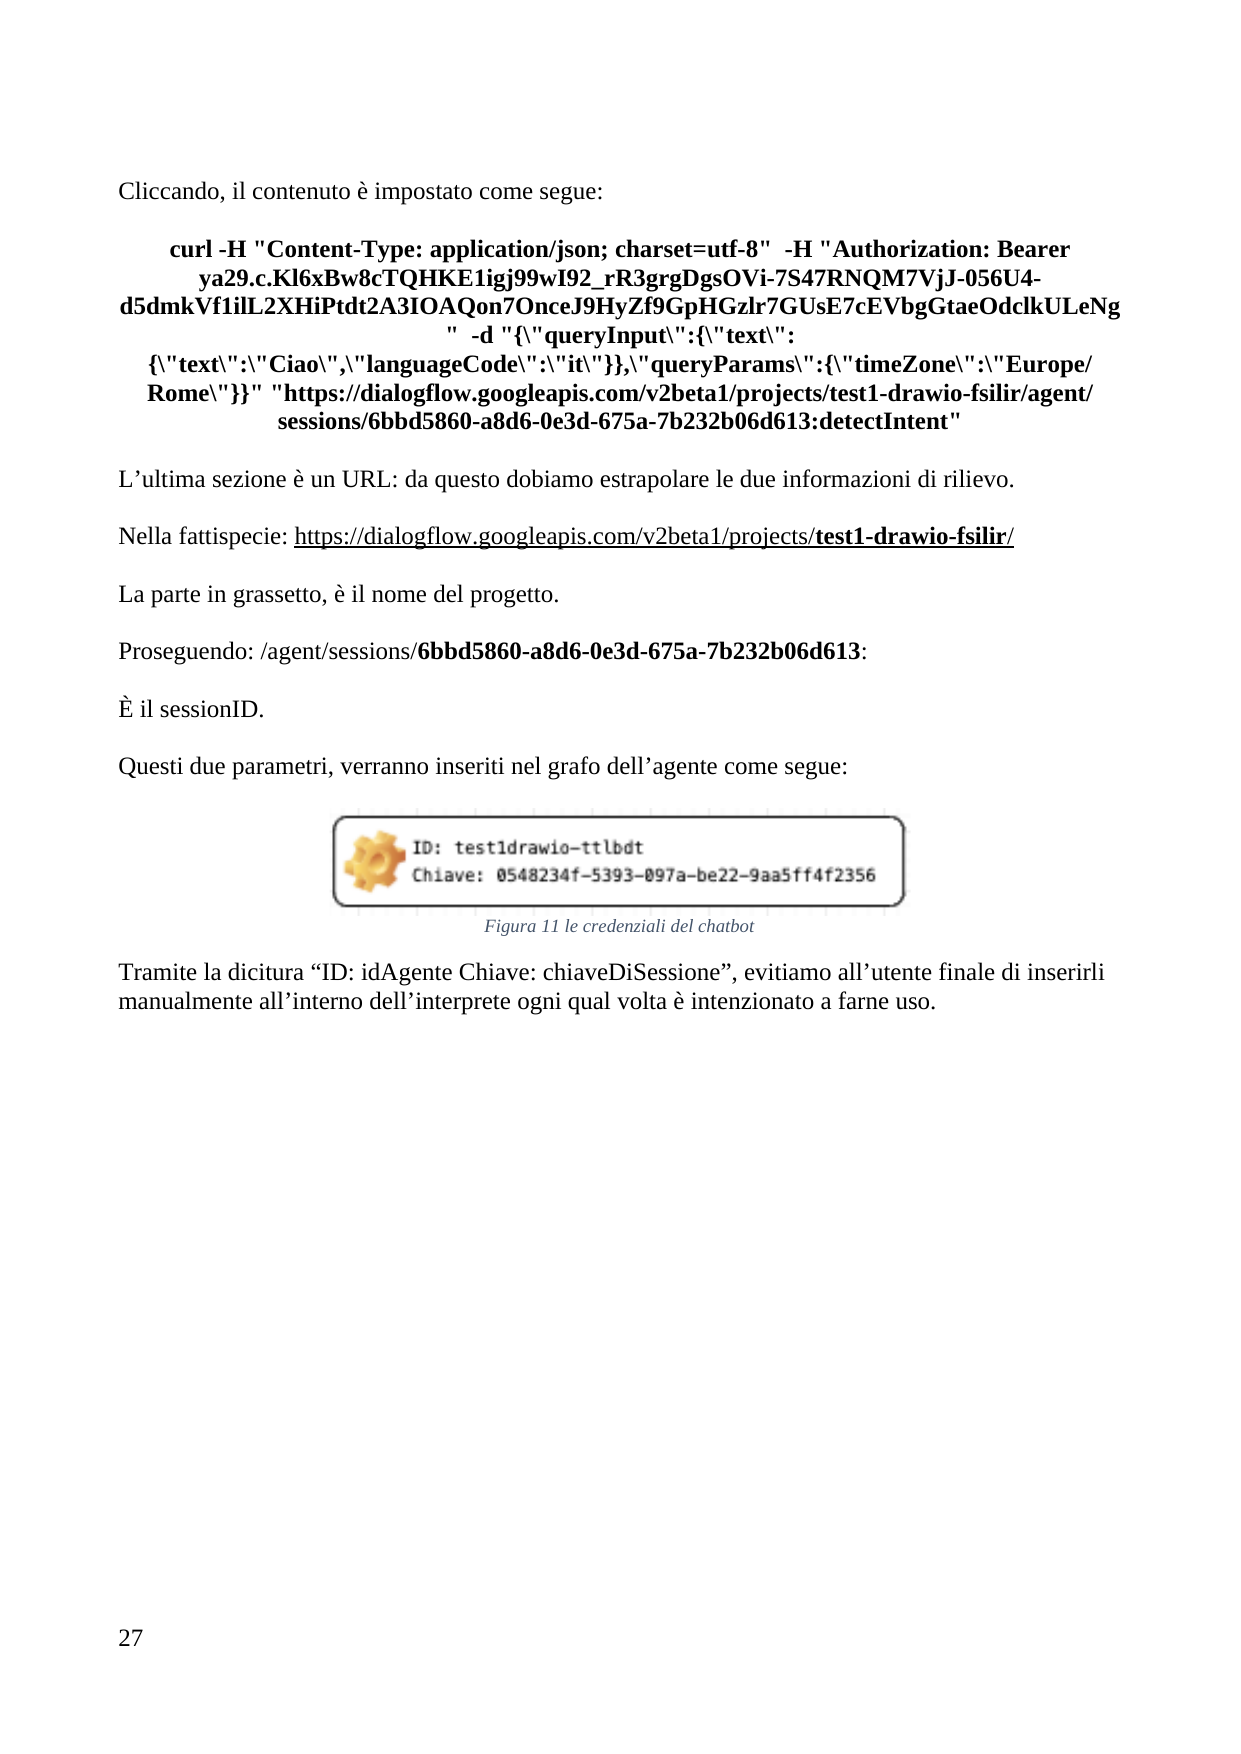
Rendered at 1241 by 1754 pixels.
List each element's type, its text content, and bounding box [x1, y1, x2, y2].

text Figura 11 le credenziali del chatbot [118, 915, 1122, 937]
text Nella fattispecie: https://dialogflow.googleapis.com/v2beta1/projects/test1-drawio-fsilir/ [118, 521, 1122, 550]
text Cliccando, il contenuto è impostato come segue: [118, 176, 1122, 205]
text curl -H "Content-Type: application/json; charset=utf-8" -H "Authorization: Bearer ya29.c.Kl6xBw8cTQHKE1igj99wI92_rR3grgDgsOVi-7S47RNQM7VjJ-056U4-d5dmkVf1ilL2XHiPtdt2A3IOAQon7OnceJ9HyZf9GpHGzlr7GUsE7cEVbgGtaeOdclkULeNg" -d "{\"queryInput\":{\"text\":{\"text\":\"Ciao\",\"languageCode\":\"it\"}},\"queryParams\":{\"timeZone\":\"Europe/Rome\"}}" "https://dialogflow.googleapis.com/v2beta1/projects/test1-drawio-fsilir/agent/sessions/6bbd5860-a8d6-0e3d-675a-7b232b06d613:detectIntent" [118, 234, 1122, 435]
text È il sessionID. [118, 694, 1122, 723]
text Tramite la dicitura “ID: idAgente Chiave: chiaveDiSessione”, evitiamo all’utente finale di inserirli manualmente all’interno dell’interprete ogni qual volta è intenzionato a farne uso. [118, 957, 1122, 1015]
text Proseguendo: /agent/sessions/6bbd5860-a8d6-0e3d-675a-7b232b06d613: [118, 636, 1122, 665]
text Questi due parametri, verranno inseriti nel grafo dell’agente come segue: [118, 751, 1122, 780]
picture [329, 808, 911, 916]
text La parte in grassetto, è il nome del progetto. [118, 579, 1122, 608]
text L’ultima sezione è un URL: da questo dobiamo estrapolare le due informazioni di rilievo. [118, 464, 1122, 493]
